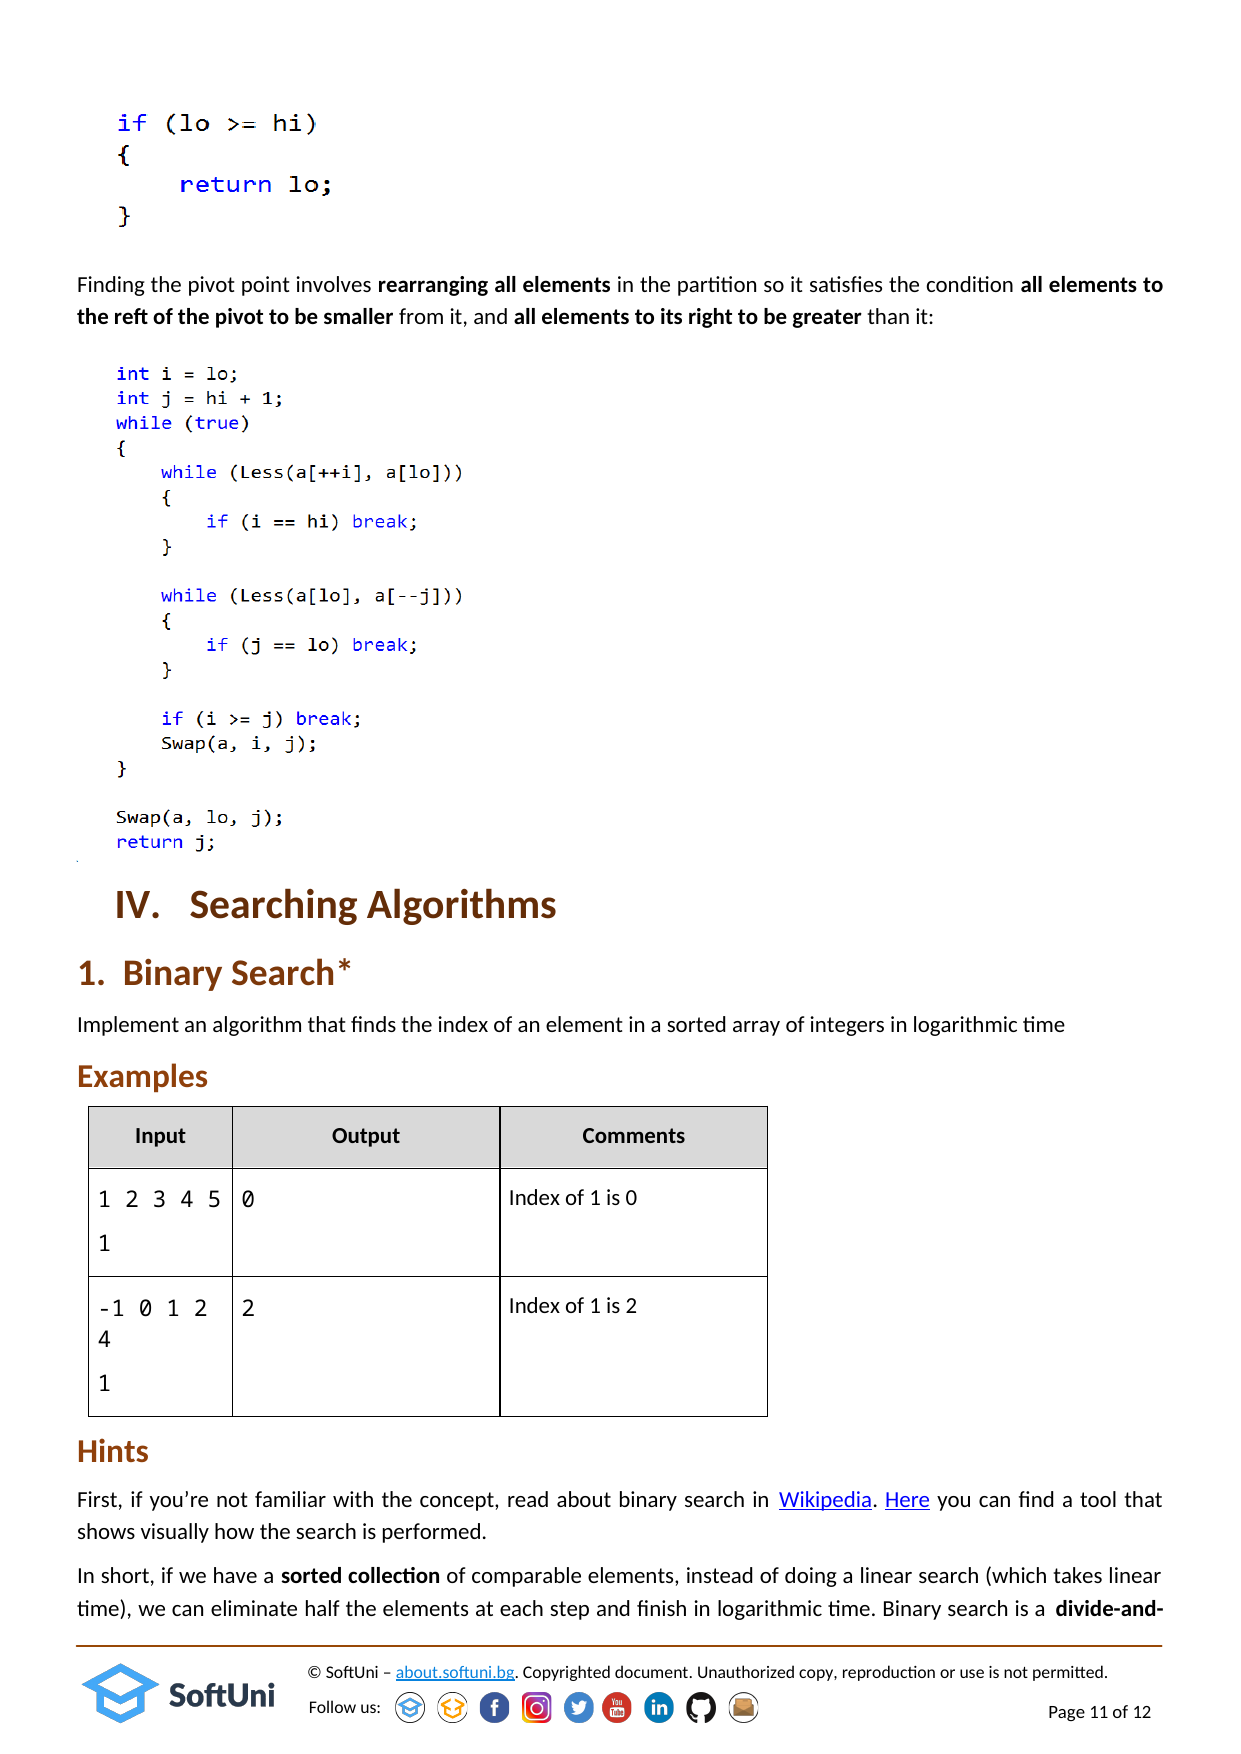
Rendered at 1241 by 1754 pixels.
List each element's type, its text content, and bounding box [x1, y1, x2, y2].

subtitle Searching Algorithms [114, 878, 1163, 929]
picture [686, 1692, 716, 1723]
picture [76, 95, 375, 253]
subtitle Examples [77, 1055, 1163, 1095]
table_cell 1 2 3 4 5 1 [89, 1169, 232, 1276]
picture [658, 1705, 667, 1714]
text First, if you’re not familiar with the concept, read about binary search in Wikipedia. Here you can find a tool that shows visually how the search is performed. [77, 1485, 1163, 1545]
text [77, 1562, 1163, 1622]
picture [395, 1692, 425, 1723]
table_header Input [89, 1107, 232, 1167]
picture [665, 1714, 674, 1723]
subtitle Binary Search* [77, 949, 1163, 995]
picture [479, 1692, 510, 1723]
picture [644, 1714, 653, 1723]
table_cell 0 [233, 1169, 499, 1276]
picture [522, 1692, 552, 1723]
table_cell -1 0 1 2 4 1 [89, 1277, 232, 1416]
text Finding the pivot point involves rearranging all elements in the partition so it satisfies the condition all elements to the reft of the pivot to be smaller from it, and all elements to its right to be greater than it: [77, 270, 1163, 330]
picture [75, 1658, 281, 1729]
table_cell Index of 1 is 2 [501, 1277, 767, 1416]
table_header Comments [501, 1107, 767, 1167]
table_cell Index of 1 is 0 [501, 1169, 767, 1276]
picture [602, 1692, 632, 1723]
subtitle Hints [77, 1430, 1163, 1470]
picture [644, 1692, 653, 1701]
table_header Output [233, 1107, 499, 1167]
table_cell 2 [233, 1277, 499, 1416]
picture [728, 1692, 759, 1723]
text Implement an algorithm that finds the index of an element in a sorted array of integers in logarithmic time [77, 1010, 1163, 1038]
picture [665, 1692, 674, 1701]
picture [76, 346, 505, 862]
picture [564, 1692, 594, 1723]
picture [437, 1692, 468, 1723]
